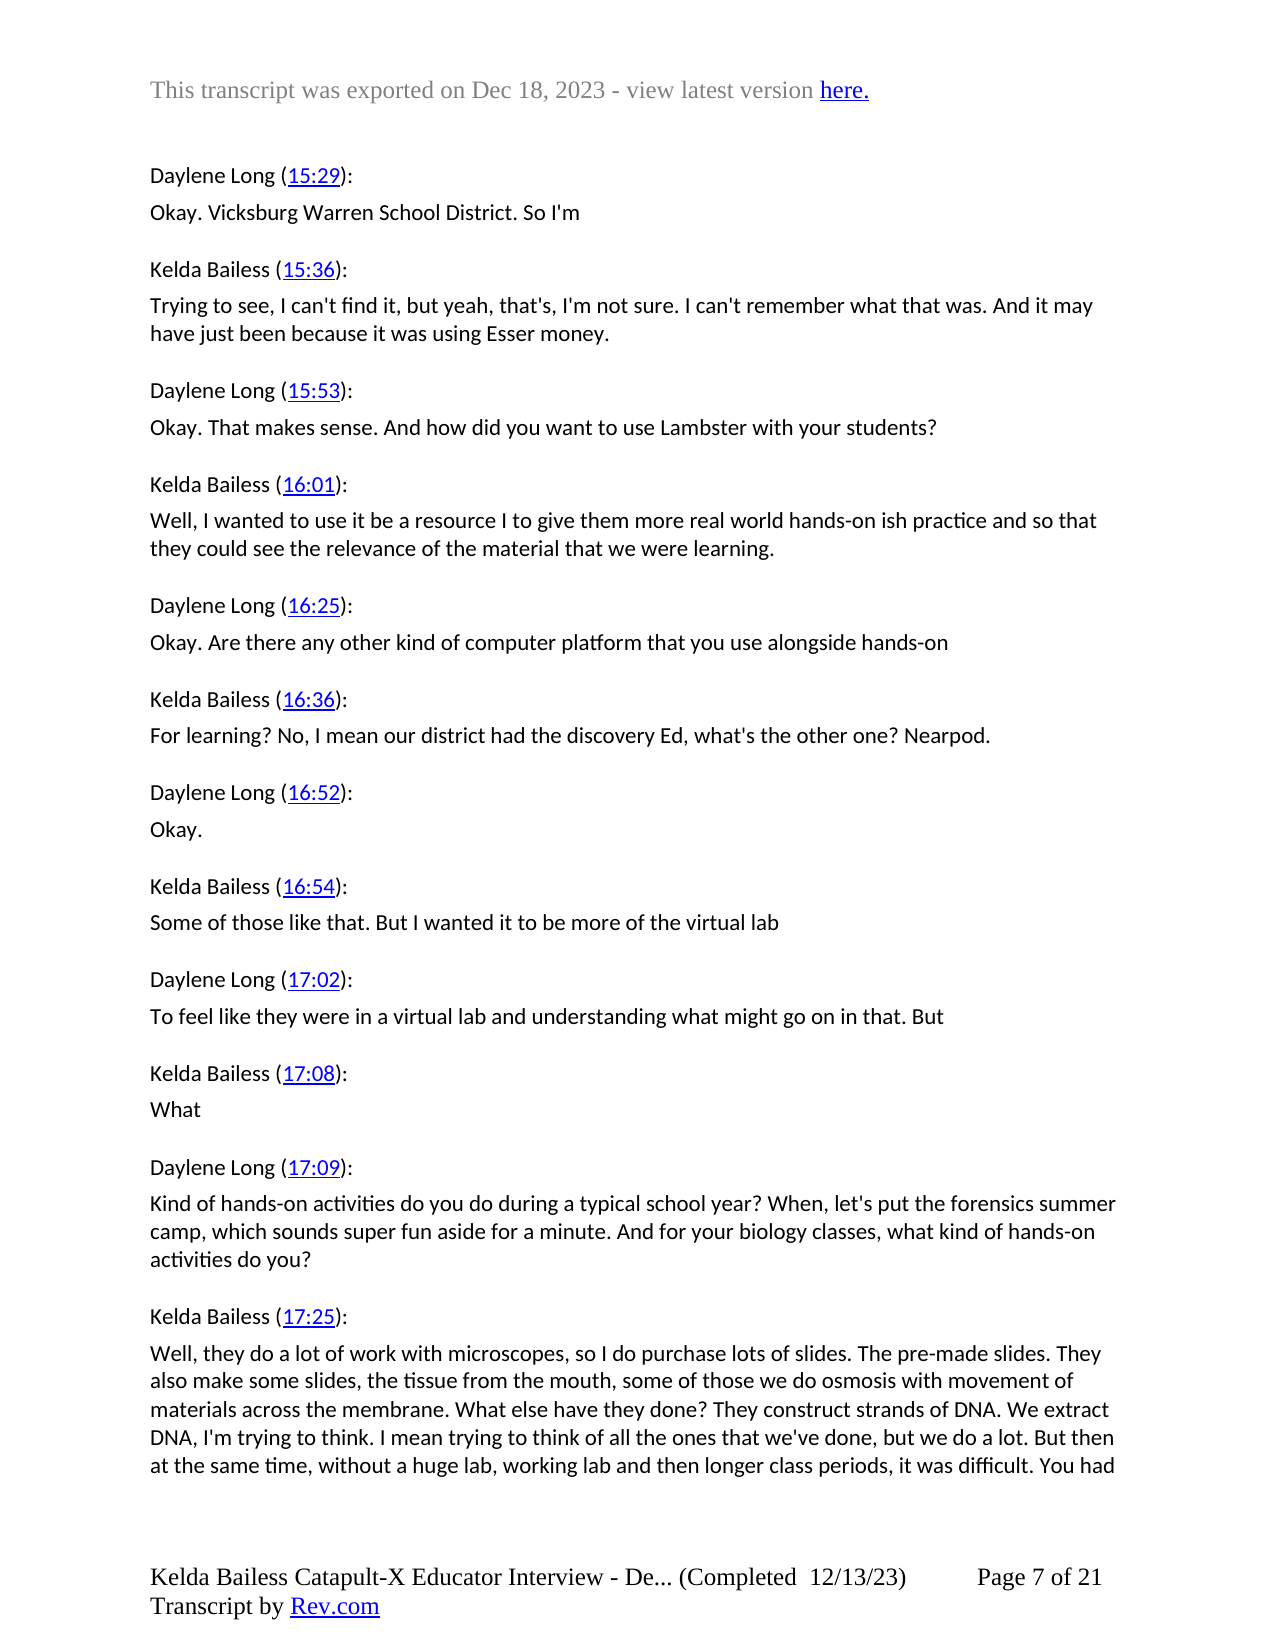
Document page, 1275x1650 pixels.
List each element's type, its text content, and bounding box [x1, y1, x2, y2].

text Daylene Long (17:09): [150, 1153, 1125, 1181]
text To feel like they were in a virtual lab and understanding what might go on in that. But [150, 1002, 1125, 1030]
text Kelda Bailess (16:54): [150, 872, 1125, 900]
text Kelda Bailess (17:25): [150, 1302, 1125, 1330]
text Okay. [150, 815, 1125, 843]
text Well, I wanted to use it be a resource I to give them more real world hands-on ish practice and so that they could see the relevance of the material that we were learning. [150, 506, 1125, 562]
text Daylene Long (17:02): [150, 966, 1125, 994]
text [150, 1339, 1125, 1479]
text Okay. That makes sense. And how did you want to use Lambster with your students? [150, 413, 1125, 441]
text Daylene Long (16:25): [150, 591, 1125, 619]
text Daylene Long (15:29): [150, 161, 1125, 189]
text For learning? No, I mean our district had the discovery Ed, what's the other one? Nearpod. [150, 721, 1125, 749]
text Kelda Bailess (16:01): [150, 470, 1125, 498]
text Trying to see, I can't find it, but yeah, that's, I'm not sure. I can't remember what that was. And it may have just been because it was using Esser money. [150, 291, 1125, 347]
text Kelda Bailess (15:36): [150, 255, 1125, 283]
text Okay. Are there any other kind of computer platform that you use alongside hands-on [150, 628, 1125, 656]
text Some of those like that. But I wanted it to be more of the virtual lab [150, 908, 1125, 936]
text Daylene Long (15:53): [150, 376, 1125, 404]
text Okay. Vicksburg Warren School District. So I'm [150, 198, 1125, 226]
text What [150, 1096, 1125, 1123]
text Kelda Bailess (17:08): [150, 1059, 1125, 1087]
text Daylene Long (16:52): [150, 778, 1125, 807]
text Kind of hands-on activities do you do during a typical school year? When, let's put the forensics summer camp, which sounds super fun aside for a minute. And for your biology classes, what kind of hands-on activities do you? [150, 1189, 1125, 1273]
text Kelda Bailess (16:36): [150, 685, 1125, 713]
